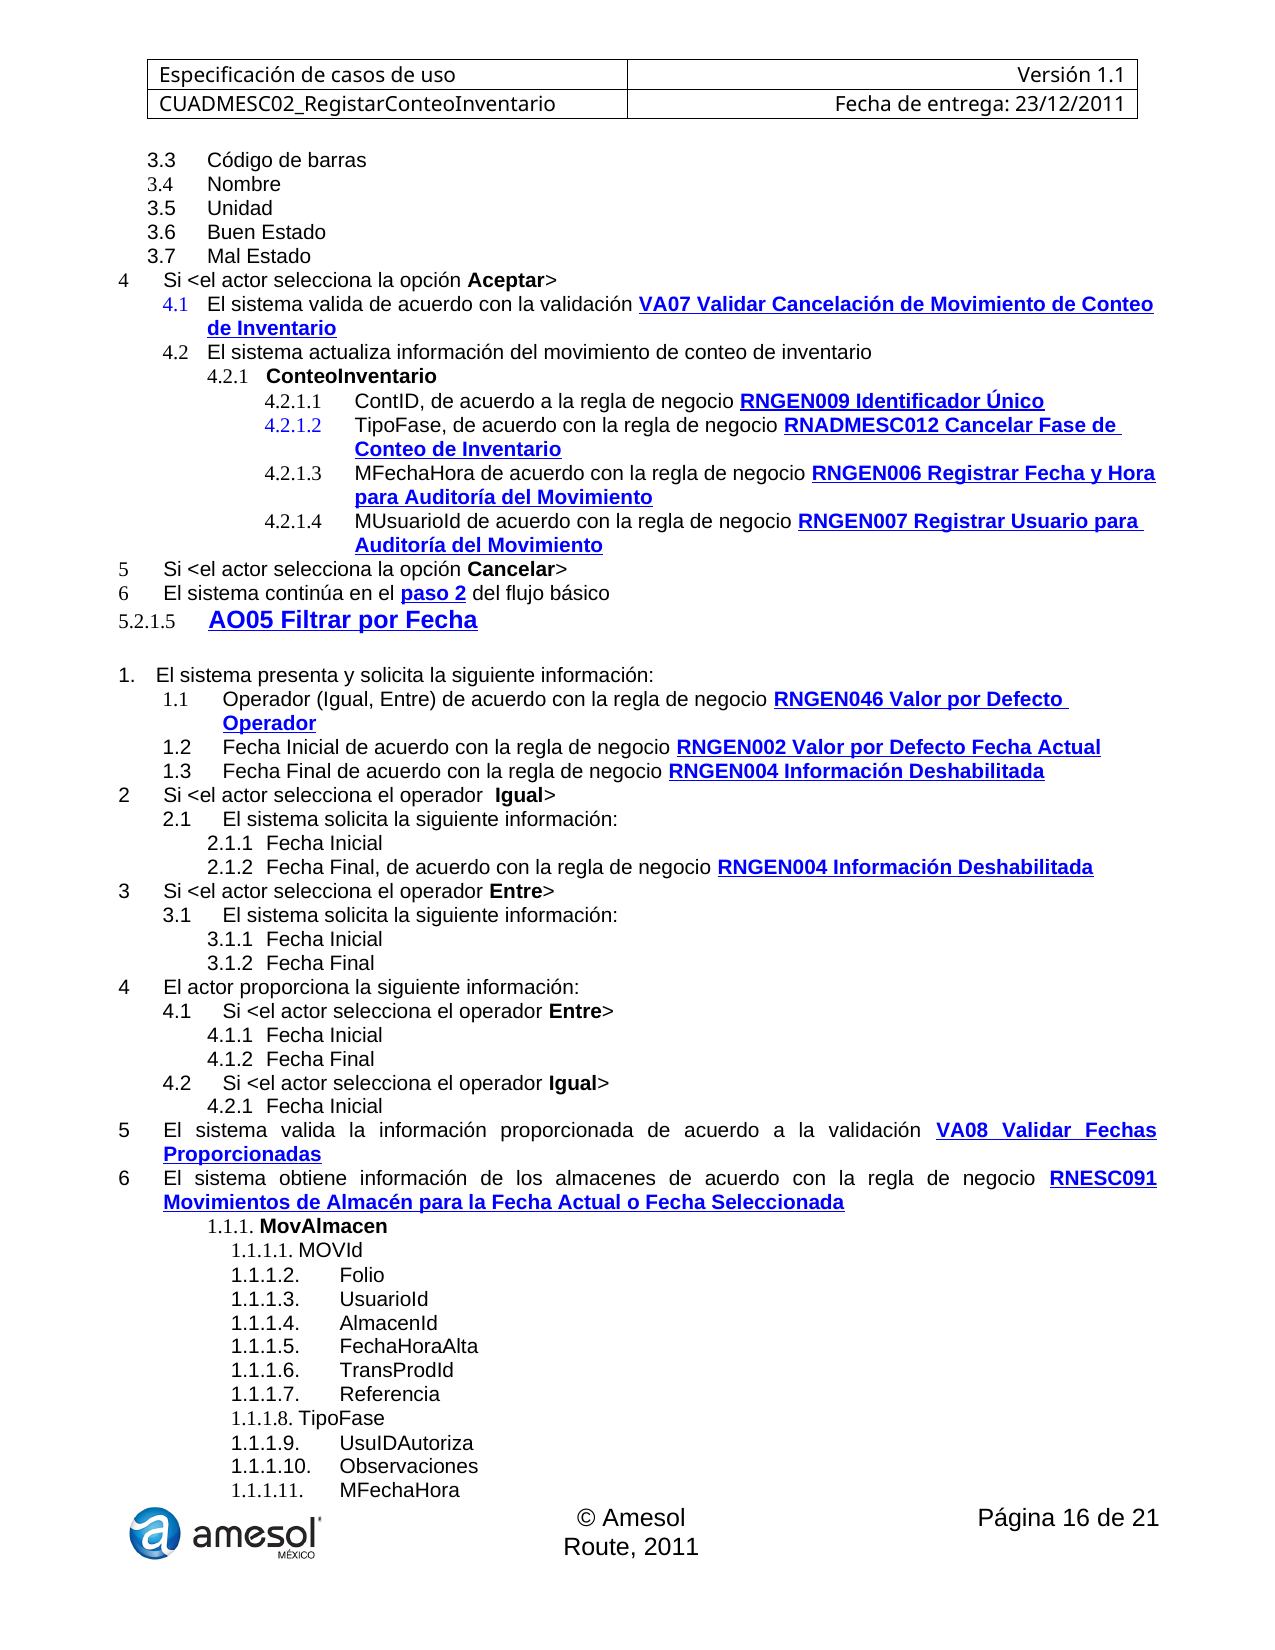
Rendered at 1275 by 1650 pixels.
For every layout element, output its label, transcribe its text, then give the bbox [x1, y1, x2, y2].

list Si <el actor selecciona el operador Entre> [162, 998, 1157, 1022]
list Mal Estado [147, 244, 1157, 268]
list TipoFase, de acuerdo con la regla de negocio RNADMESC012 Cancelar Fase de Conteo de Inventario [264, 413, 1157, 461]
list Si <el actor selecciona la opción Cancelar> [118, 557, 1157, 581]
list FechaHoraAlta [231, 1334, 1157, 1358]
list UsuIDAutoriza [231, 1430, 1157, 1454]
list Si <el actor selecciona la opción Aceptar> [118, 268, 1157, 292]
list Si <el actor selecciona el operador Igual> [118, 783, 1157, 807]
list MFechaHora [231, 1478, 1157, 1502]
list Fecha Inicial de acuerdo con la regla de negocio RNGEN002 Valor por Defecto Fecha Actual [162, 735, 1157, 759]
list El sistema valida de acuerdo con la validación VA07 Validar Cancelación de Movimiento de Conteo de Inventario [162, 292, 1157, 340]
list Nombre [147, 172, 1157, 196]
list Fecha Final, de acuerdo con la regla de negocio RNGEN004 Información Deshabilitada [207, 855, 1157, 879]
list El sistema presenta y solicita la siguiente información: [118, 663, 1157, 687]
list Buen Estado [147, 220, 1157, 244]
list Fecha Final [207, 1046, 1157, 1070]
list Fecha Final [207, 951, 1157, 974]
list Fecha Inicial [207, 927, 1157, 951]
list El sistema valida la información proporcionada de acuerdo a la validación VA08 Validar Fechas Proporcionadas [118, 1118, 1157, 1166]
list Si <el actor selecciona el operador Entre> [118, 879, 1157, 903]
list Código de barras [147, 148, 1157, 172]
list Si <el actor selecciona el operador Igual> [162, 1070, 1157, 1094]
list Fecha Final de acuerdo con la regla de negocio RNGEN004 Información Deshabilitada [162, 759, 1157, 783]
list Observaciones [231, 1454, 1157, 1478]
list Fecha Inicial [207, 1094, 1157, 1118]
list Unidad [147, 196, 1157, 220]
list AlmacenId [231, 1310, 1157, 1334]
list Referencia [231, 1382, 1157, 1406]
list El sistema continúa en el paso 2 del flujo básico [118, 581, 1157, 605]
list MOVId [231, 1238, 1157, 1262]
list ConteoInventario [207, 364, 1157, 388]
list Fecha Inicial [207, 1022, 1157, 1046]
list UsuarioId [231, 1286, 1157, 1310]
subtitle AO05 Filtrar por Fecha [118, 605, 1157, 634]
list Fecha Inicial [207, 831, 1157, 855]
list Operador (Igual, Entre) de acuerdo con la regla de negocio RNGEN046 Valor por Defecto Operador [162, 687, 1157, 735]
list El actor proporciona la siguiente información: [118, 974, 1157, 998]
list TipoFase [231, 1406, 1157, 1430]
list El sistema actualiza información del movimiento de conteo de inventario [162, 340, 1157, 364]
picture [118, 1502, 322, 1563]
list TransProdId [231, 1358, 1157, 1382]
list MFechaHora de acuerdo con la regla de negocio RNGEN006 Registrar Fecha y Hora para Auditoría del Movimiento [264, 461, 1157, 509]
list El sistema solicita la siguiente información: [162, 807, 1157, 831]
list El sistema obtiene información de los almacenes de acuerdo con la regla de negocio RNESC091 Movimientos de Almacén para la Fecha Actual o Fecha Seleccionada [118, 1166, 1157, 1214]
list MUsuarioId de acuerdo con la regla de negocio RNGEN007 Registrar Usuario para Auditoría del Movimiento [264, 509, 1157, 557]
list MovAlmacen [207, 1214, 1157, 1238]
list Folio [231, 1262, 1157, 1286]
list ContID, de acuerdo a la regla de negocio RNGEN009 Identificador Único [264, 388, 1157, 413]
list El sistema solicita la siguiente información: [162, 903, 1157, 927]
